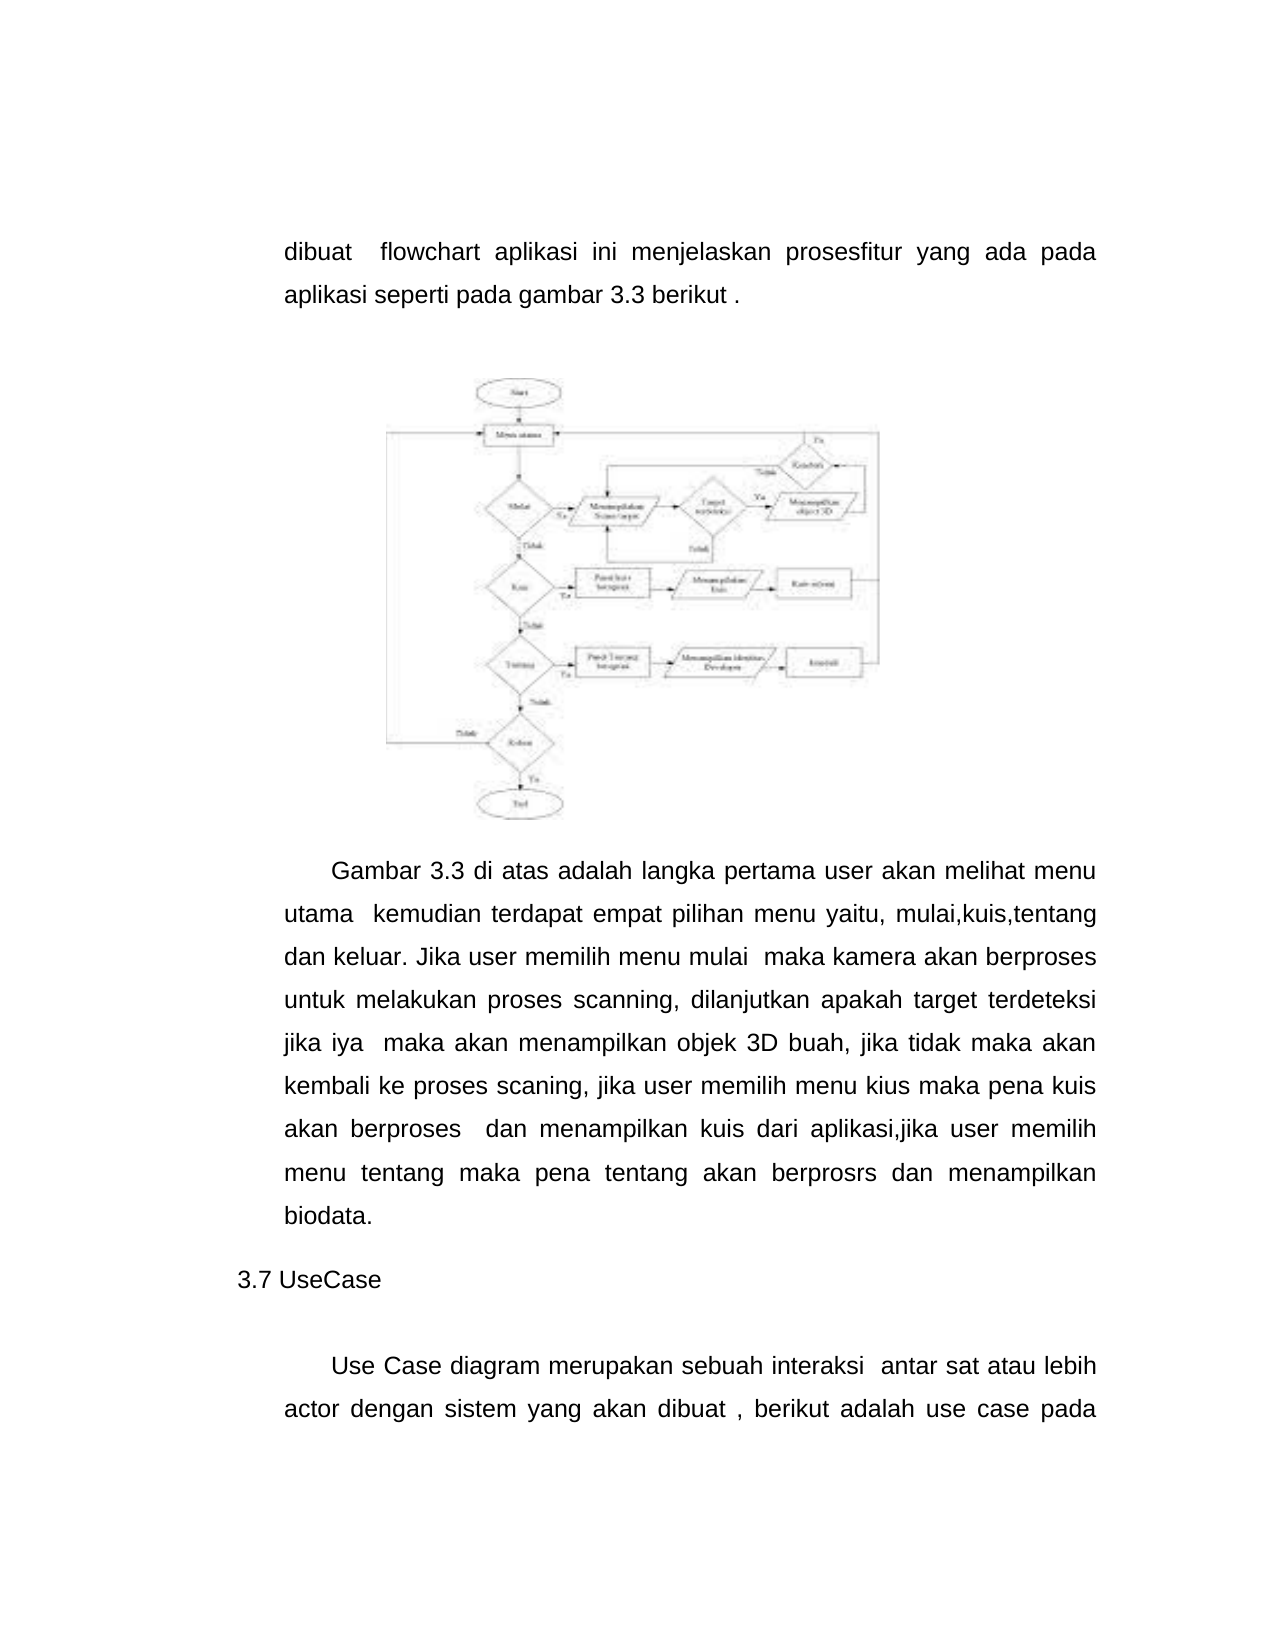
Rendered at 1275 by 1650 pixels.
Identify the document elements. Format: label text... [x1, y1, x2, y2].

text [284, 237, 1098, 309]
picture [386, 378, 880, 820]
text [284, 1351, 1098, 1423]
text Gambar 3.3 di atas adalah langka pertama user akan melihat menu utama kemudian terdapat empat pilihan menu yaitu, mulai,kuis,tentang dan keluar. Jika user memilih menu mulai maka kamera akan berproses untuk melakukan proses scanning, dilanjutkan apakah target terdeteksi jika iya maka akan menampilkan objek 3D buah, jika tidak maka akan kembali ke proses scaning, jika user memilih menu kius maka pena kuis akan berproses dan menampilkan kuis dari aplikasi,jika user memilih menu tentang maka pena tentang akan berprosrs dan menampilkan biodata. [284, 856, 1098, 1229]
subtitle 3.7 UseCase [237, 1265, 1098, 1293]
